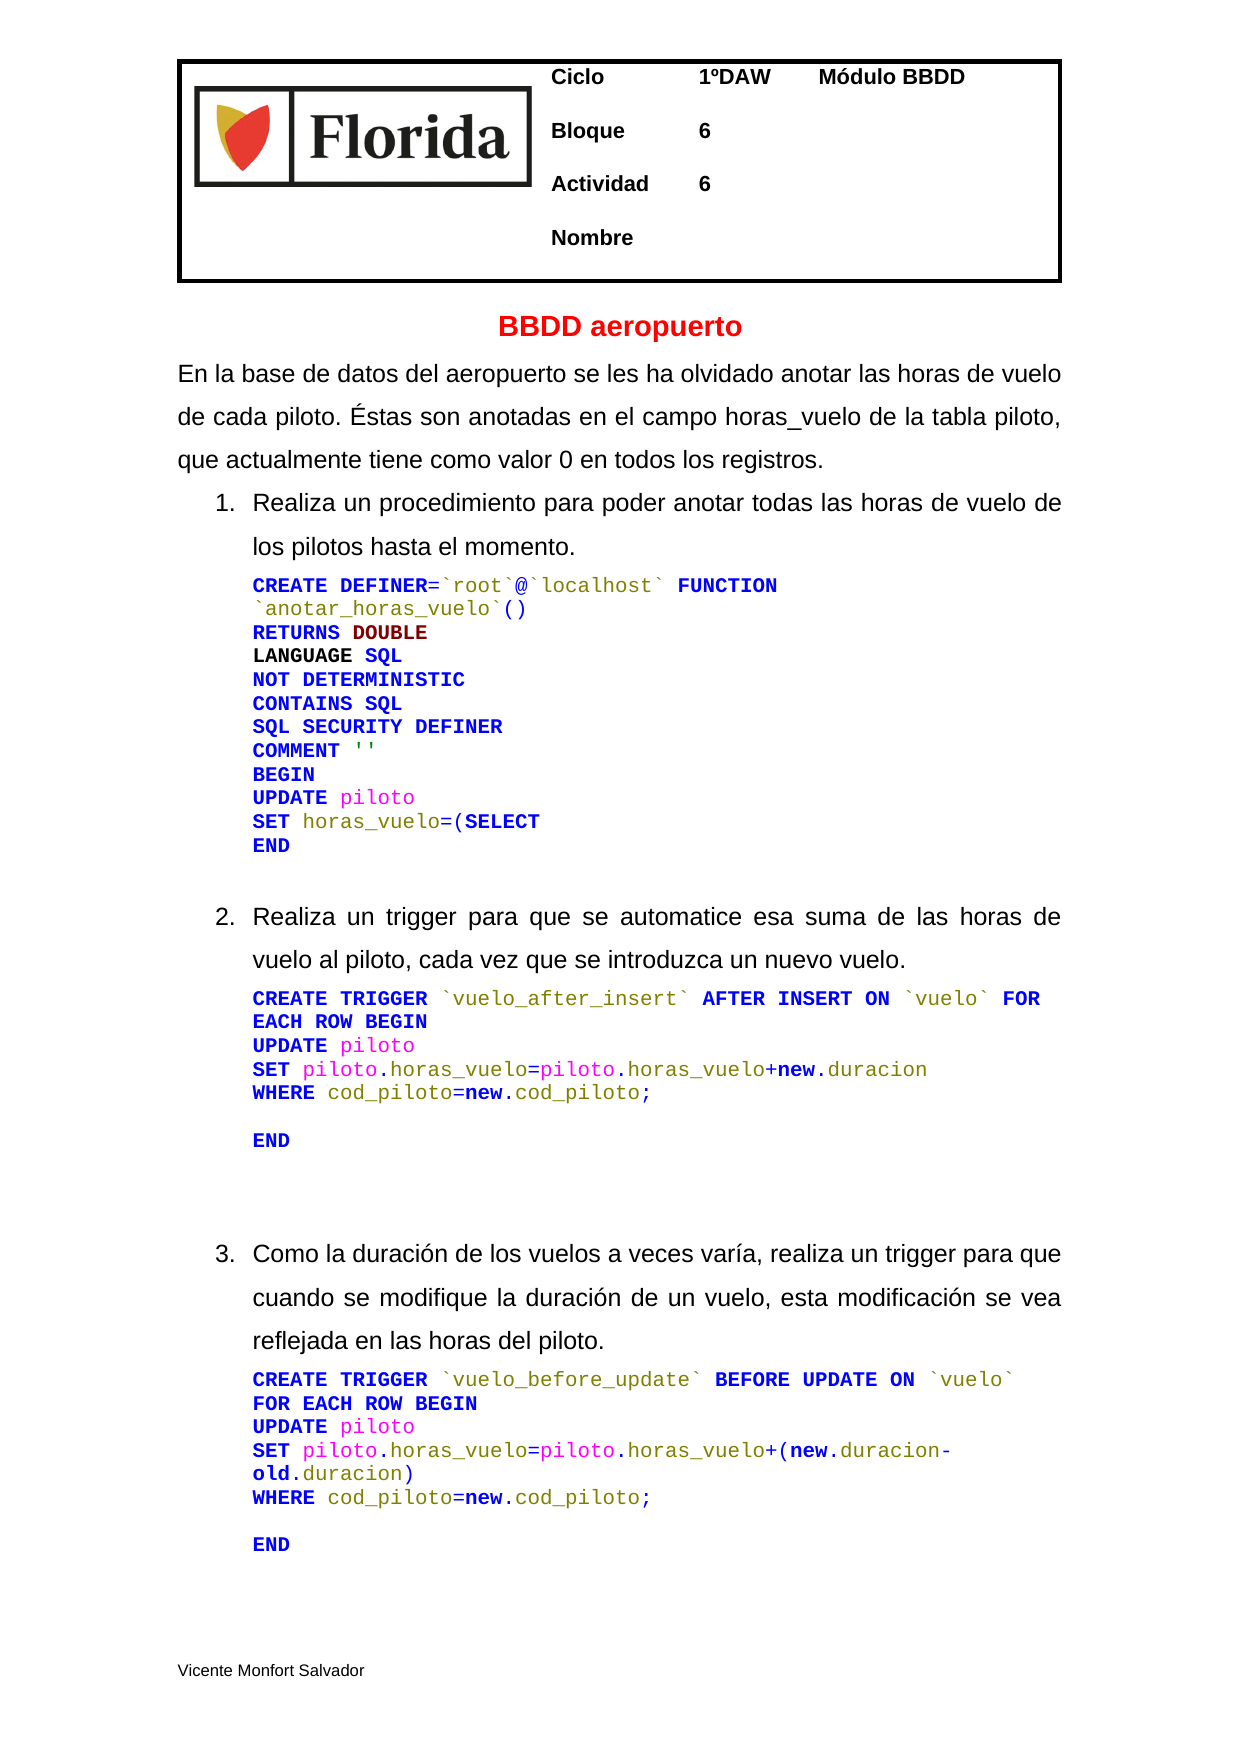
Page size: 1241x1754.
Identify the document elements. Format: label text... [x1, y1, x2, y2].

text En la base de datos del aeropuerto se les ha olvidado anotar las horas de vuelo de cada piloto. Éstas son anotadas en el campo horas_vuelo de la tabla piloto, que actualmente tiene como valor 0 en todos los registros. [177, 359, 1063, 474]
text BBDD aeropuerto [177, 309, 1063, 342]
picture [194, 86, 532, 187]
list CONTAINS SQL [252, 693, 1063, 716]
list Realiza un procedimiento para poder anotar todas las horas de vuelo de los pilotos hasta el momento. [215, 488, 1063, 560]
list LANGUAGE SQL [252, 646, 1063, 669]
list WHERE cod_piloto=new.cod_piloto; [252, 1082, 1063, 1106]
list UPDATE piloto [252, 1416, 1063, 1440]
list CREATE DEFINER=`root`@`localhost` FUNCTION `anotar_horas_vuelo`() [252, 574, 1063, 622]
list CREATE TRIGGER `vuelo_before_update` BEFORE UPDATE ON `vuelo` FOR EACH ROW BEGIN [252, 1369, 1063, 1416]
list END [252, 1129, 1063, 1153]
list SET piloto.horas_vuelo=piloto.horas_vuelo+(new.duracion-old.duracion) [252, 1440, 1063, 1487]
list NOT DETERMINISTIC [252, 669, 1063, 693]
list Realiza un trigger para que se automatice esa suma de las horas de vuelo al piloto, cada vez que se introduzca un nuevo vuelo. [215, 901, 1063, 973]
list SQL SECURITY DEFINER [252, 716, 1063, 740]
list RETURNS DOUBLE [252, 622, 1063, 646]
list CREATE TRIGGER `vuelo_after_insert` AFTER INSERT ON `vuelo` FOR EACH ROW BEGIN [252, 988, 1063, 1035]
list SET horas_vuelo=(SELECT [252, 811, 1063, 835]
list Como la duración de los vuelos a veces varía, realiza un trigger para que cuando se modifique la duración de un vuelo, esta modificación se vea reflejada en las horas del piloto. [215, 1239, 1063, 1354]
list END [252, 1534, 1063, 1558]
list COMMENT '' [252, 740, 1063, 764]
list WHERE cod_piloto=new.cod_piloto; [252, 1487, 1063, 1511]
list BEGIN [252, 764, 1063, 787]
list SET piloto.horas_vuelo=piloto.horas_vuelo+new.duracion [252, 1059, 1063, 1082]
list END [252, 835, 1063, 858]
list UPDATE piloto [252, 787, 1063, 811]
list UPDATE piloto [252, 1035, 1063, 1059]
